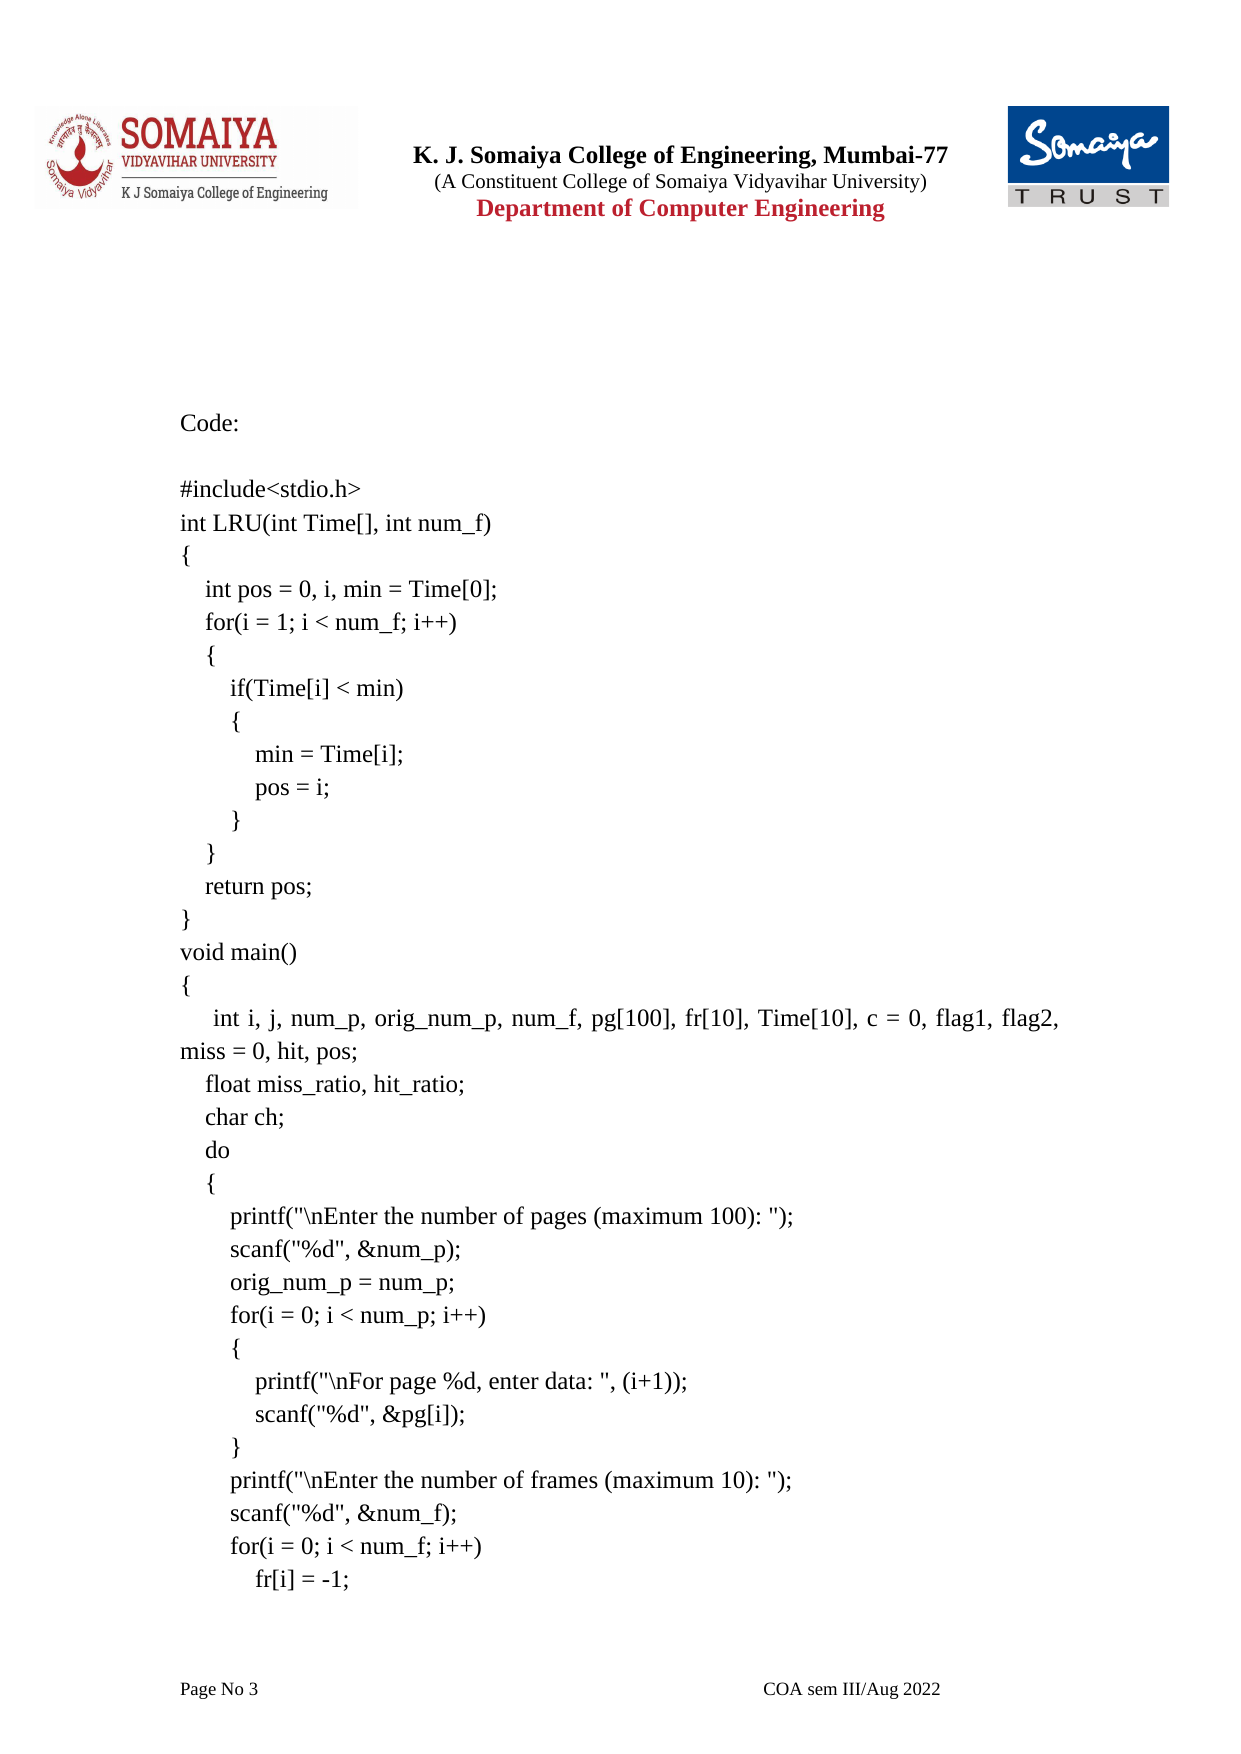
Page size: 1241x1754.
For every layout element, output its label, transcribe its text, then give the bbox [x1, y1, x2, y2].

text if(Time[i] < min) [180, 673, 1060, 701]
text } [180, 1432, 1060, 1461]
text return pos; [180, 871, 1060, 899]
picture [34, 106, 359, 209]
text printf("\nFor page %d, enter data: ", (i+1)); [180, 1366, 1060, 1395]
text orig_num_p = num_p; [180, 1267, 1060, 1296]
text { [180, 1168, 1060, 1197]
text { [180, 970, 1060, 999]
text for(i = 0; i < num_p; i++) [180, 1300, 1060, 1329]
text int i, j, num_p, orig_num_p, num_f, pg[100], fr[10], Time[10], c = 0, flag1, flag2, miss = 0, hit, pos; [180, 1003, 1060, 1065]
text printf("\nEnter the number of frames (maximum 10): "); [180, 1465, 1060, 1494]
text char ch; [180, 1102, 1060, 1131]
text void main() [180, 937, 1060, 966]
text { [180, 706, 1060, 734]
text int pos = 0, i, min = Time[0]; [180, 574, 1060, 602]
text for(i = 1; i < num_f; i++) [180, 607, 1060, 635]
text min = Time[i]; [180, 739, 1060, 767]
text float miss_ratio, hit_ratio; [180, 1069, 1060, 1098]
text scanf("%d", &num_p); [180, 1234, 1060, 1263]
text { [180, 640, 1060, 668]
text int LRU(int Time[], int num_f) [180, 508, 1060, 536]
text Code: [180, 408, 1060, 437]
text do [180, 1135, 1060, 1164]
text scanf("%d", &num_f); [180, 1498, 1060, 1527]
text } [180, 805, 1060, 833]
text for(i = 0; i < num_f; i++) [180, 1531, 1060, 1560]
text printf("\nEnter the number of pages (maximum 100): "); [180, 1201, 1060, 1230]
text } [180, 904, 1060, 933]
text scanf("%d", &pg[i]); [180, 1399, 1060, 1428]
text } [180, 838, 1060, 867]
picture [1007, 106, 1170, 207]
text fr[i] = -1; [180, 1564, 1060, 1593]
text #include<stdio.h> [180, 474, 1060, 503]
text pos = i; [180, 772, 1060, 801]
text { [180, 1333, 1060, 1362]
text { [180, 541, 1060, 569]
